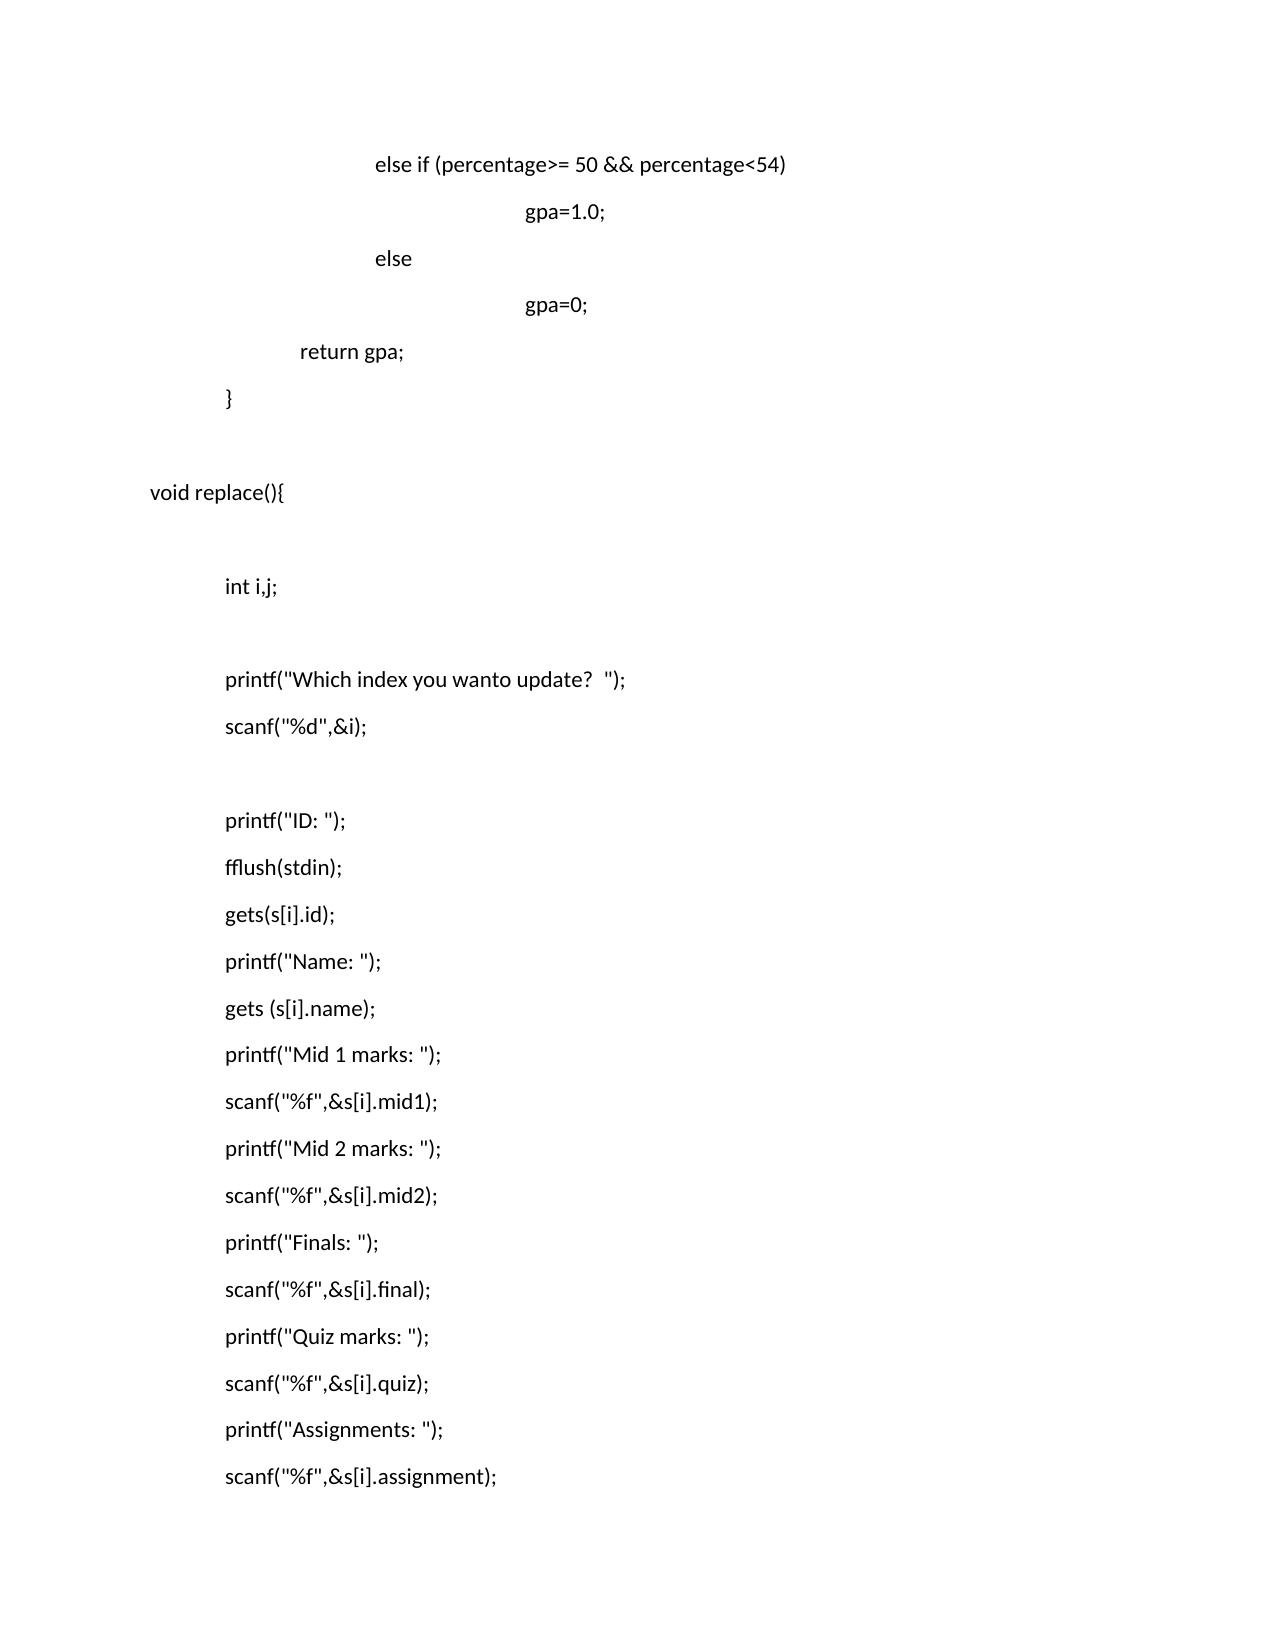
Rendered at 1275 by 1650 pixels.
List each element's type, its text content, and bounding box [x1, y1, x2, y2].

text printf("Mid 2 marks: "); [150, 1134, 1125, 1162]
text scanf("%f",&s[i].mid1); [150, 1087, 1125, 1116]
text gets (s[i].name); [150, 994, 1125, 1022]
text fflush(stdin); [150, 853, 1125, 881]
text gpa=0; [150, 291, 1125, 319]
text int i,j; [150, 572, 1125, 600]
text } [150, 384, 1125, 412]
text printf("Which index you wanto update? "); [150, 666, 1125, 694]
text scanf("%f",&s[i].mid2); [150, 1181, 1125, 1209]
text scanf("%f",&s[i].assignment); [150, 1462, 1125, 1491]
text else [150, 244, 1125, 272]
text gpa=1.0; [150, 197, 1125, 225]
text printf("Assignments: "); [150, 1416, 1125, 1444]
text printf("Mid 1 marks: "); [150, 1041, 1125, 1069]
text scanf("%f",&s[i].quiz); [150, 1369, 1125, 1397]
text return gpa; [150, 337, 1125, 366]
text void replace(){ [150, 478, 1125, 506]
text scanf("%d",&i); [150, 712, 1125, 741]
text gets(s[i].id); [150, 900, 1125, 928]
text printf("Name: "); [150, 947, 1125, 975]
text printf("Finals: "); [150, 1228, 1125, 1256]
text printf("Quiz marks: "); [150, 1322, 1125, 1350]
text scanf("%f",&s[i].final); [150, 1275, 1125, 1303]
text printf("ID: "); [150, 806, 1125, 834]
text else if (percentage>= 50 && percentage<54) [150, 150, 1125, 178]
